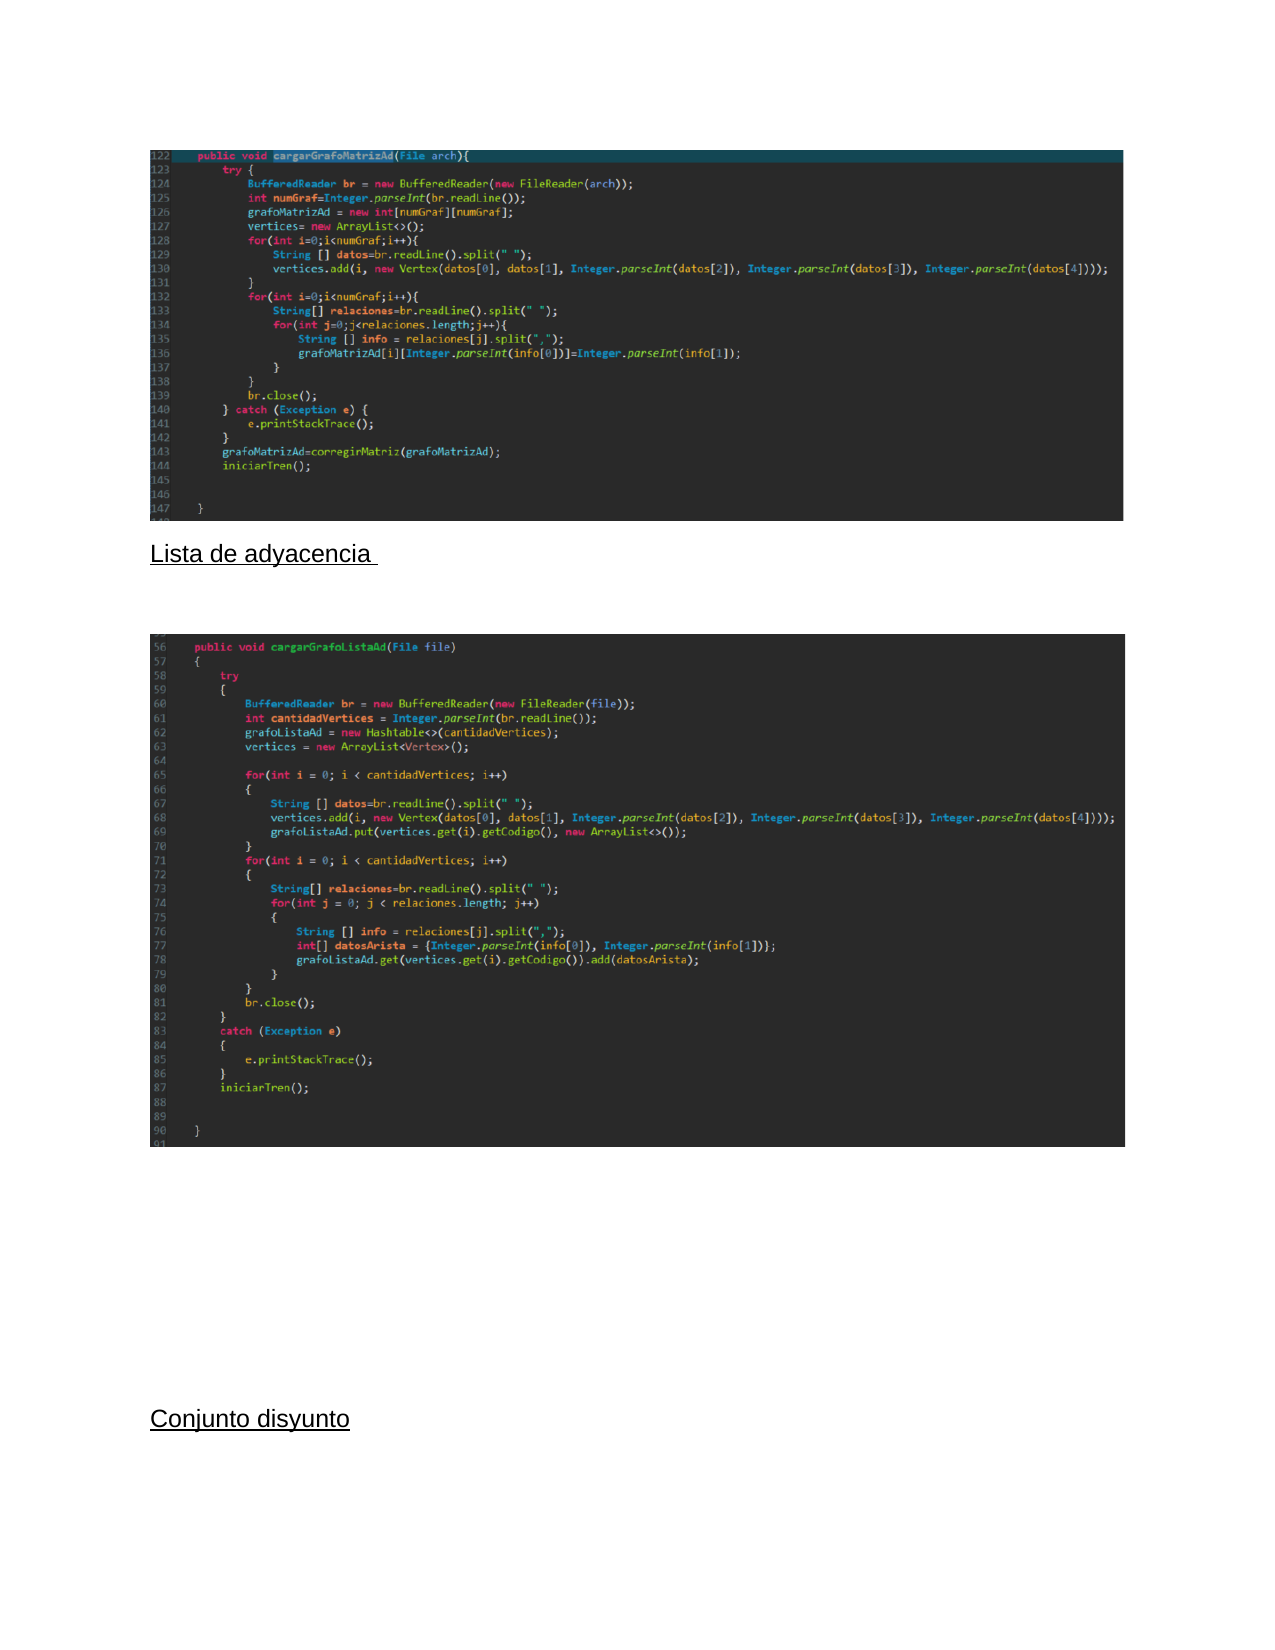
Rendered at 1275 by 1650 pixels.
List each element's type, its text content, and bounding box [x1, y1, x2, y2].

picture [150, 150, 1124, 521]
text Lista de adyacencia [150, 539, 1125, 568]
picture [150, 634, 1125, 1147]
text Conjunto disyunto [150, 1404, 1125, 1433]
